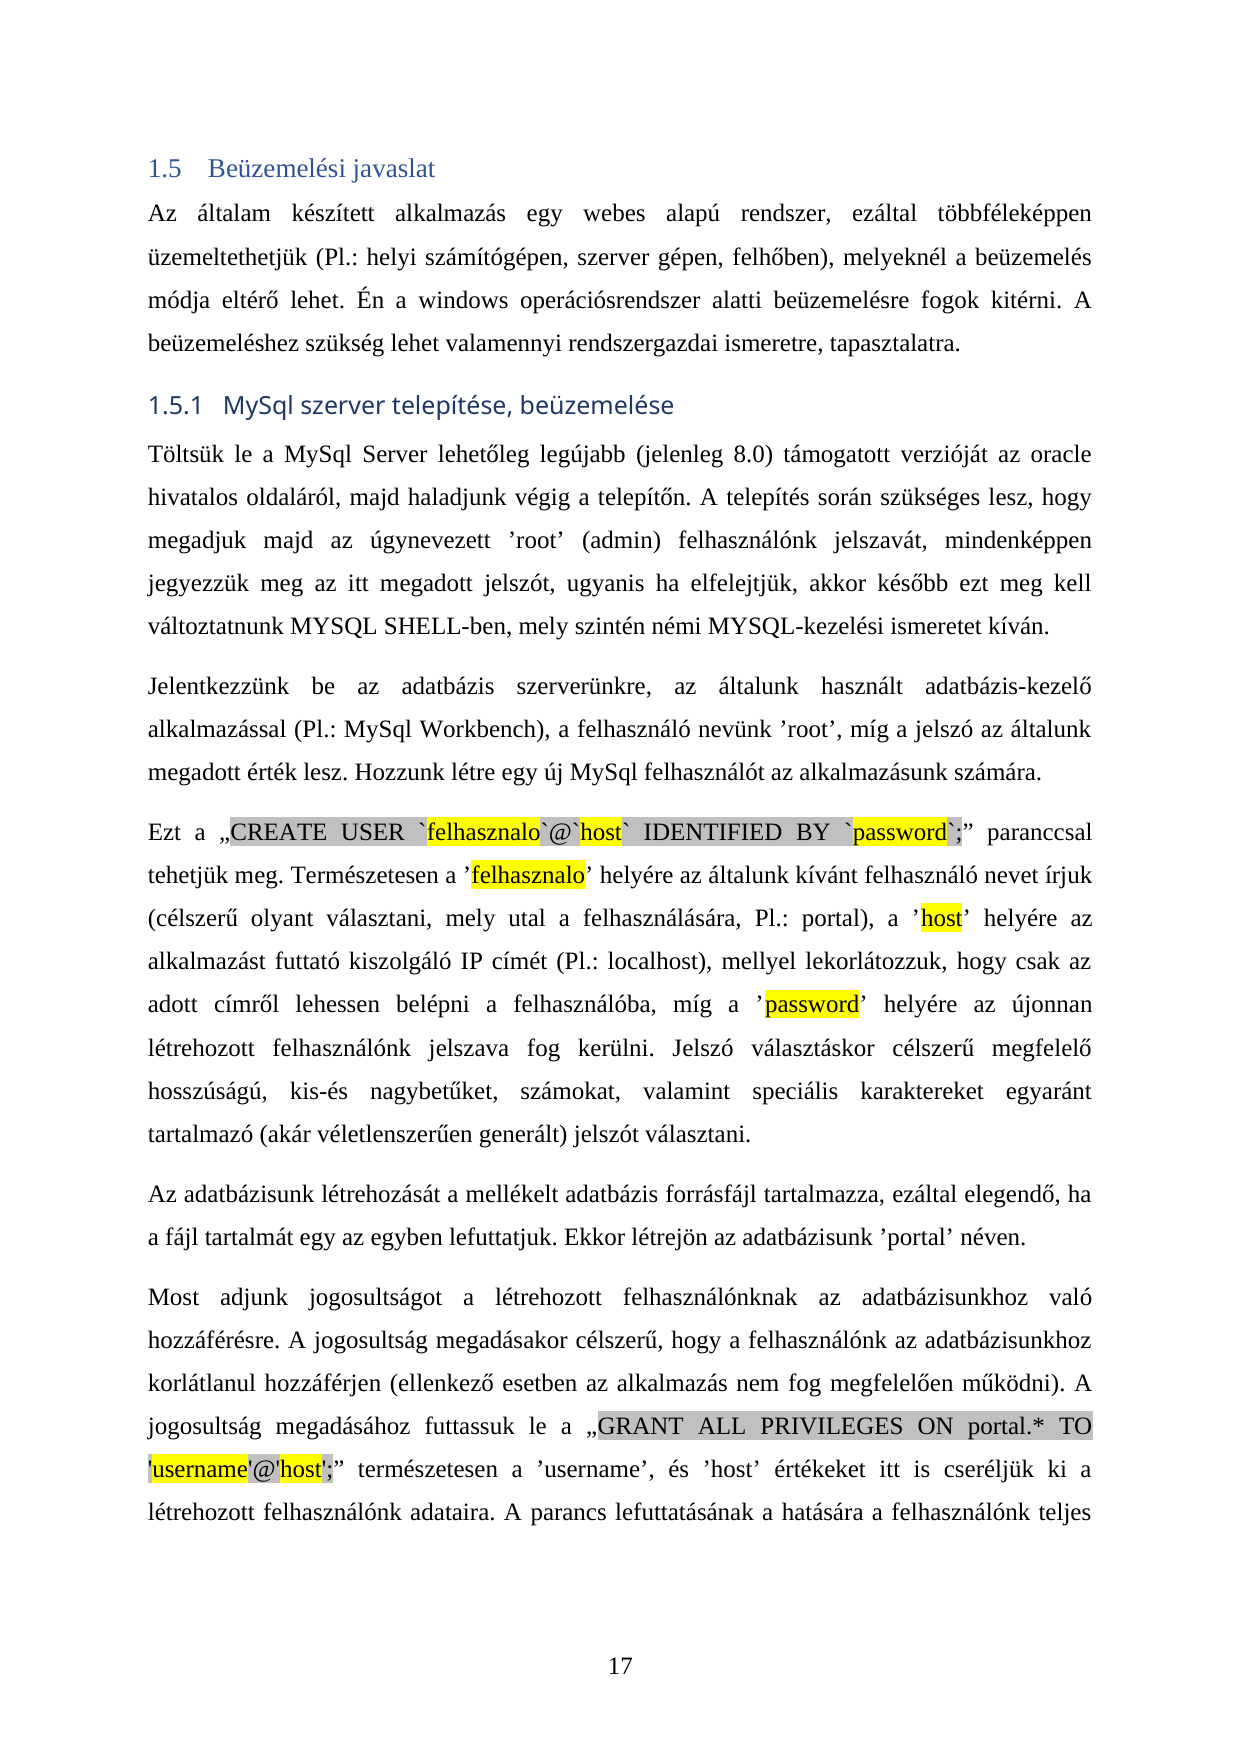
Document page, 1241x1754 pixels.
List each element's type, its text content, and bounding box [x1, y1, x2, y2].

subtitle MySql szerver telepítése, beüzemelése [148, 388, 1093, 422]
text Jelentkezzünk be az adatbázis szerverünkre, az általunk használt adatbázis-kezelő alkalmazással (Pl.: MySql Workbench), a felhasználó nevünk ’root’, míg a jelszó az általunk megadott érték lesz. Hozzunk létre egy új MySql felhasználót az alkalmazásunk számára. [148, 671, 1093, 786]
text Az általam készített alkalmazás egy webes alapú rendszer, ezáltal többféleképpen üzemeltethetjük (Pl.: helyi számítógépen, szerver gépen, felhőben), melyeknél a beüzemelés módja eltérő lehet. Én a windows operációsrendszer alatti beüzemelésre fogok kitérni. A beüzemeléshez szükség lehet valamennyi rendszergazdai ismeretre, tapasztalatra. [148, 198, 1093, 357]
text Az adatbázisunk létrehozását a mellékelt adatbázis forrásfájl tartalmazza, ezáltal elegendő, ha a fájl tartalmát egy az egyben lefuttatjuk. Ekkor létrejön az adatbázisunk ’portal’ néven. [148, 1179, 1093, 1251]
subtitle Beüzemelési javaslat [148, 152, 1093, 183]
text Ezt a „CREATE USER `felhasznalo`@`host` IDENTIFIED BY `password`;” paranccsal tehetjük meg. Természetesen a ’felhasznalo’ helyére az általunk kívánt felhasználó nevet írjuk (célszerű olyant választani, mely utal a felhasználására, Pl.: portal), a ’host’ helyére az alkalmazást futtató kiszolgáló IP címét (Pl.: localhost), mellyel lekorlátozzuk, hogy csak az adott címről lehessen belépni a felhasználóba, míg a ’password’ helyére az újonnan létrehozott felhasználónk jelszava fog kerülni. Jelszó választáskor célszerű megfelelő hosszúságú, kis-és nagybetűket, számokat, valamint speciális karaktereket egyaránt tartalmazó (akár véletlenszerűen generált) jelszót választani. [148, 817, 1093, 1148]
text Töltsük le a MySql Server lehetőleg legújabb (jelenleg 8.0) támogatott verzióját az oracle hivatalos oldaláról, majd haladjunk végig a telepítőn. A telepítés során szükséges lesz, hogy megadjuk majd az úgynevezett ’root’ (admin) felhasználónk jelszavát, mindenképpen jegyezzük meg az itt megadott jelszót, ugyanis ha elfelejtjük, akkor később ezt meg kell változtatnunk MYSQL SHELL-ben, mely szintén némi MYSQL-kezelési ismeretet kíván. [148, 439, 1093, 640]
